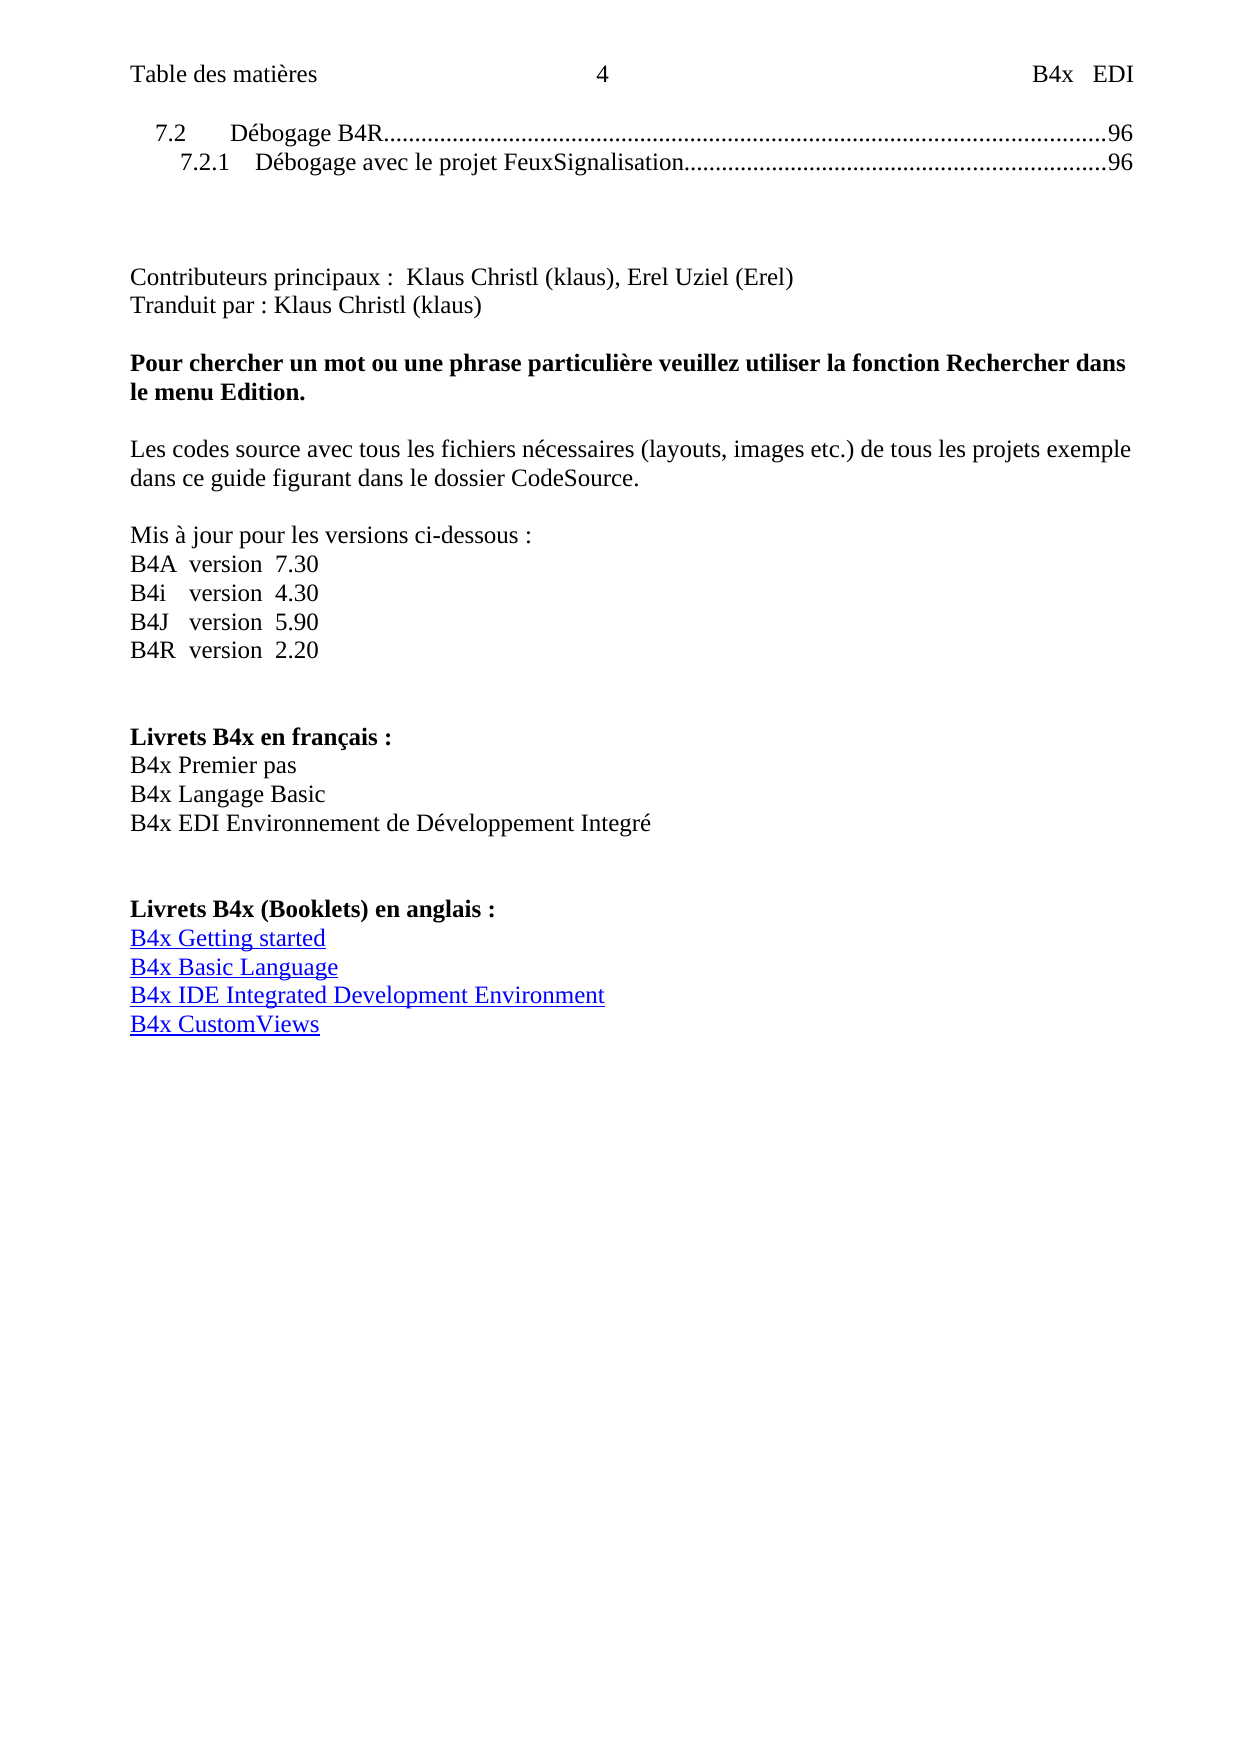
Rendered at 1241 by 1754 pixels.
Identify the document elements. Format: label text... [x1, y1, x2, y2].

text B4J version 5.90 [130, 607, 1134, 636]
text B4R version 2.20 [130, 636, 1134, 664]
text B4x CustomViews [130, 1009, 1134, 1038]
text Livrets B4x (Booklets) en anglais : [130, 894, 1134, 923]
text 7.2.1 Débogage avec le projet FeuxSignalisation 96 [180, 147, 1134, 176]
text Les codes source avec tous les fichiers nécessaires (layouts, images etc.) de tous les projets exemple dans ce guide figurant dans le dossier CodeSource. [130, 434, 1134, 492]
text B4x Langage Basic [130, 779, 1134, 808]
text B4x EDI Environnement de Développement Integré [130, 808, 1134, 837]
text Livrets B4x en français : [130, 722, 1134, 751]
text B4x IDE Integrated Development Environment [130, 981, 1134, 1009]
text B4x Premier pas [130, 751, 1134, 779]
text 7.2 Débogage B4R 96 [155, 118, 1134, 147]
text B4i version 4.30 [130, 578, 1134, 607]
text B4A version 7.30 [130, 549, 1134, 578]
text B4x Getting started [130, 923, 1134, 952]
text Contributeurs principaux : Klaus Christl (klaus), Erel Uziel (Erel) [130, 262, 1134, 291]
text Mis à jour pour les versions ci-dessous : [130, 521, 1134, 549]
text Pour chercher un mot ou une phrase particulière veuillez utiliser la fonction Rechercher dans le menu Edition. [130, 348, 1134, 406]
text Tranduit par : Klaus Christl (klaus) [130, 291, 1134, 319]
text B4x Basic Language [130, 952, 1134, 981]
